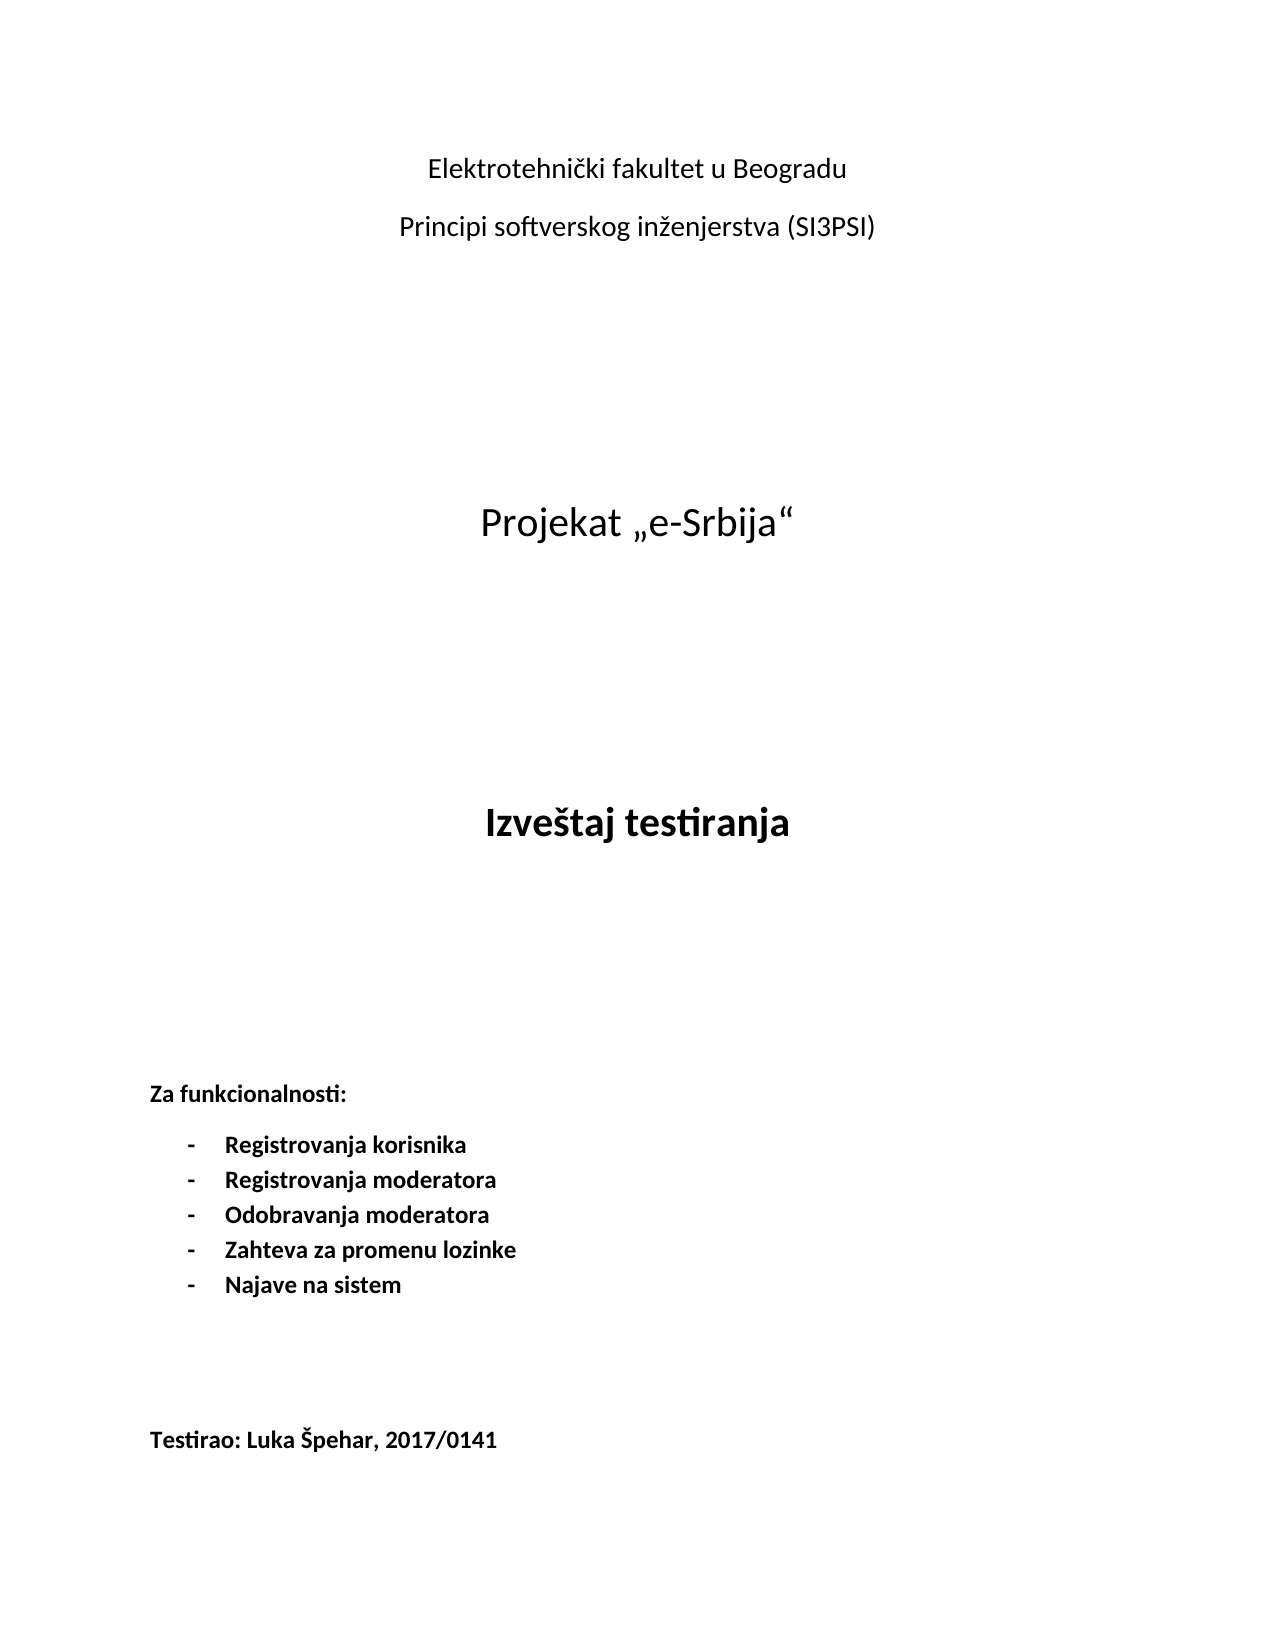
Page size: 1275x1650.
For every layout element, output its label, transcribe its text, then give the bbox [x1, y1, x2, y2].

list Registrovanja moderatora [187, 1164, 1125, 1195]
text Projekat „e-Srbija“ [150, 496, 1125, 546]
list Najave na sistem [187, 1269, 1125, 1300]
text Testirao: Luka Špehar, 2017/0141 [150, 1424, 1125, 1455]
list Odobravanja moderatora [187, 1199, 1125, 1230]
list Registrovanja korisnika [187, 1129, 1125, 1160]
text Za funkcionalnosti: [150, 1078, 1125, 1108]
text Principi softverskog inženjerstva (SI3PSI) [150, 208, 1125, 243]
text Izveštaj testiranja [150, 796, 1125, 847]
text Elektrotehnički fakultet u Beogradu [150, 150, 1125, 186]
list Zahteva za promenu lozinke [187, 1234, 1125, 1265]
